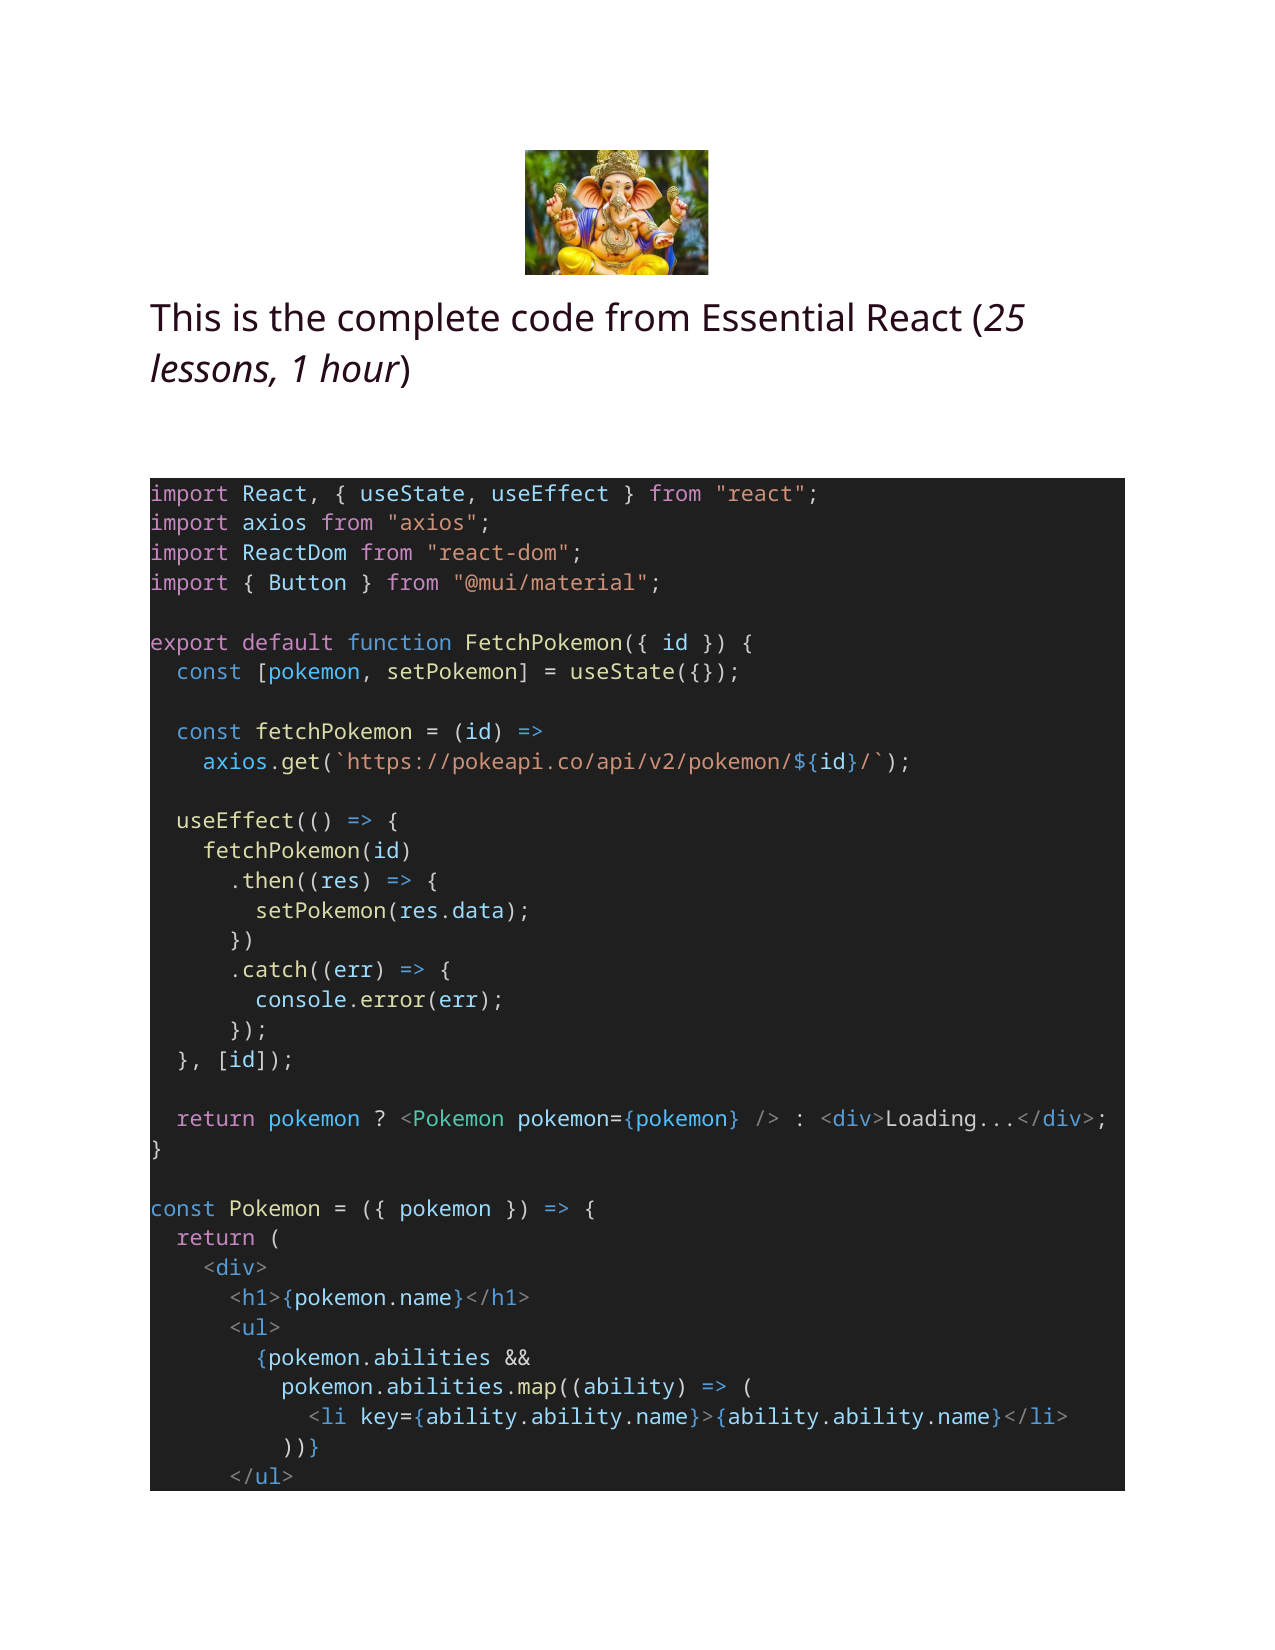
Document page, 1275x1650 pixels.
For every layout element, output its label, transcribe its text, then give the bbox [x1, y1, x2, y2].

text axios.get(`https://pokeapi.co/api/v2/pokemon/${id}/`); [150, 746, 1125, 776]
text import { Button } from "@mui/material"; [150, 567, 1125, 597]
picture [525, 150, 709, 275]
text const Pokemon = ({ pokemon }) => { [150, 1193, 1125, 1222]
text .catch((err) => { [150, 954, 1125, 984]
text }); [150, 1014, 1125, 1044]
text ))} [150, 1431, 1125, 1461]
text </ul> [150, 1461, 1125, 1491]
text import axios from "axios"; [150, 507, 1125, 537]
text setPokemon(res.data); [150, 895, 1125, 924]
text const fetchPokemon = (id) => [150, 716, 1125, 746]
text This is the complete code from Essential React (25 lessons, 1 hour) [150, 291, 1125, 393]
text <ul> [150, 1312, 1125, 1342]
text console.error(err); [150, 984, 1125, 1014]
text {pokemon.abilities && [150, 1342, 1125, 1371]
text .then((res) => { [150, 865, 1125, 895]
text import ReactDom from "react-dom"; [150, 537, 1125, 567]
text <li key={ability.ability.name}>{ability.ability.name}</li> [150, 1401, 1125, 1431]
text <div> [150, 1252, 1125, 1282]
text }, [id]); [150, 1044, 1125, 1073]
text }) [150, 924, 1125, 954]
text pokemon.abilities.map((ability) => ( [150, 1371, 1125, 1401]
text fetchPokemon(id) [150, 835, 1125, 865]
text const [pokemon, setPokemon] = useState({}); [150, 656, 1125, 686]
text return pokemon ? <Pokemon pokemon={pokemon} /> : <div>Loading...</div>; [150, 1103, 1125, 1133]
text import React, { useState, useEffect } from "react"; [150, 478, 1125, 507]
text } [150, 1133, 1125, 1163]
text return ( [150, 1222, 1125, 1252]
text <h1>{pokemon.name}</h1> [150, 1282, 1125, 1312]
text useEffect(() => { [150, 805, 1125, 835]
text export default function FetchPokemon({ id }) { [150, 627, 1125, 656]
